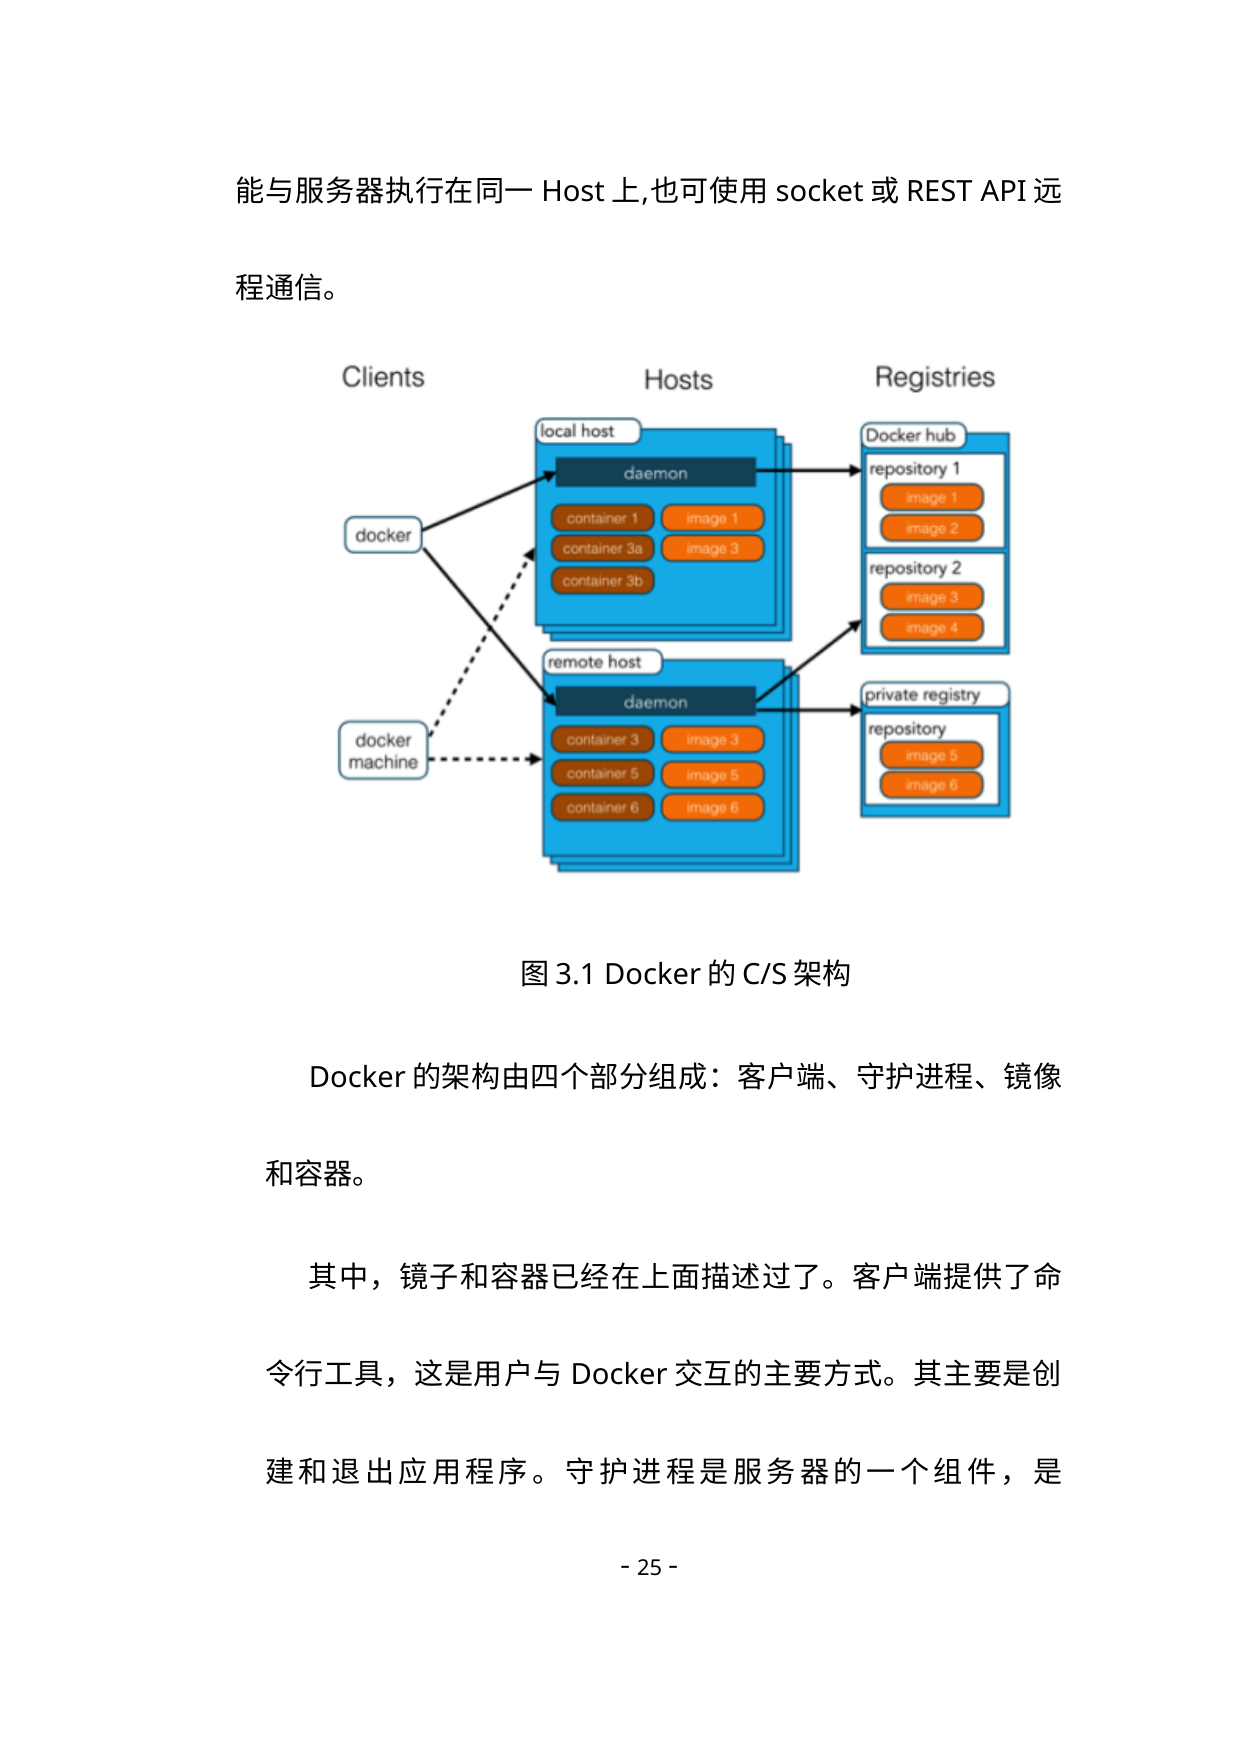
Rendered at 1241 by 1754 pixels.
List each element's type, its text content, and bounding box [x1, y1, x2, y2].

text 图3.1 Docker的C/S架构 [236, 939, 1063, 1004]
text Docker的架构由四个部分组成：客户端、守护进程、镜像和容器。 [265, 1042, 1063, 1204]
picture [332, 355, 1021, 878]
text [265, 1242, 1063, 1502]
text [236, 156, 1063, 318]
